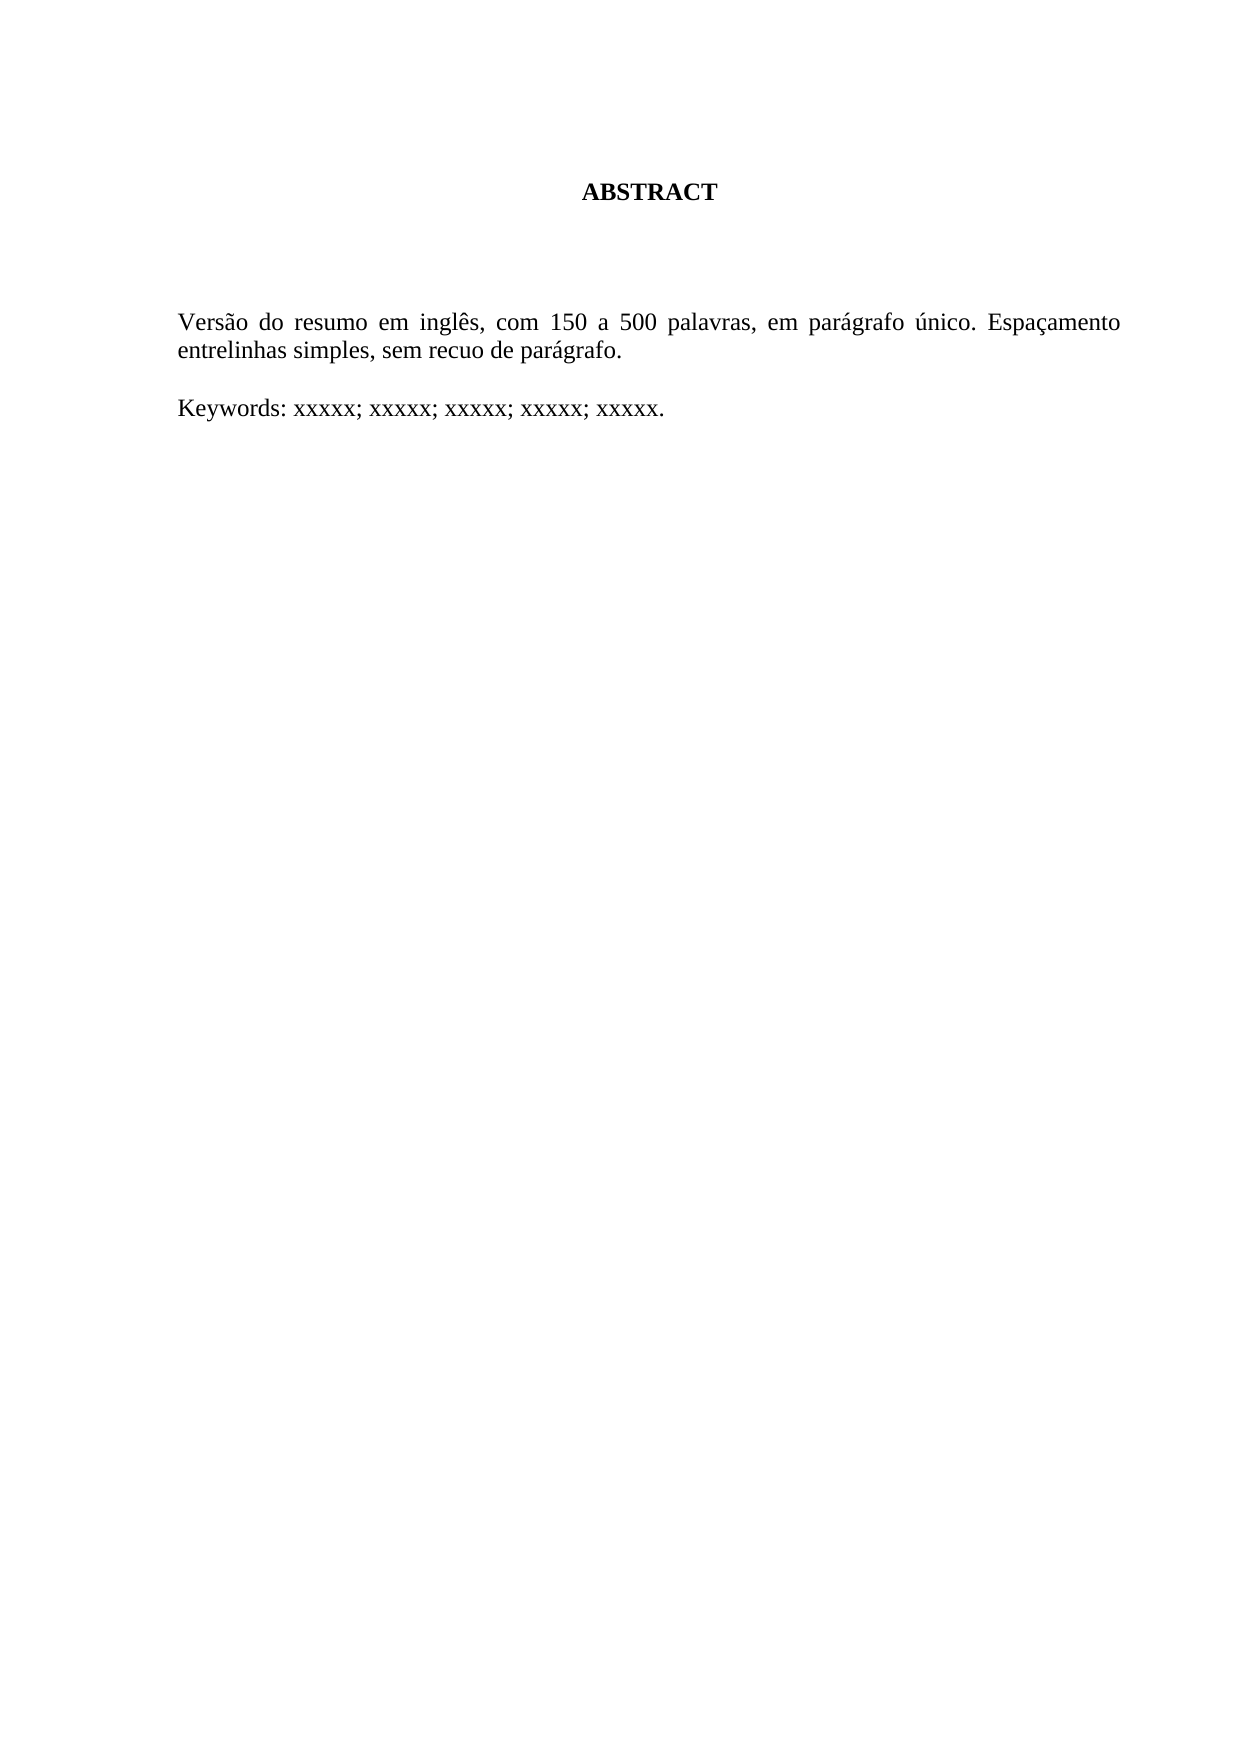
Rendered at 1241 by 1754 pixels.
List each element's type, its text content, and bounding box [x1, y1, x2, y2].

text Versão do resumo em inglês, com 150 a 500 palavras, em parágrafo único. Espaçamento entrelinhas simples, sem recuo de parágrafo. [177, 307, 1122, 364]
text ABSTRACT [177, 177, 1122, 206]
text Keywords: xxxxx; xxxxx; xxxxx; xxxxx; xxxxx. [177, 393, 1122, 422]
